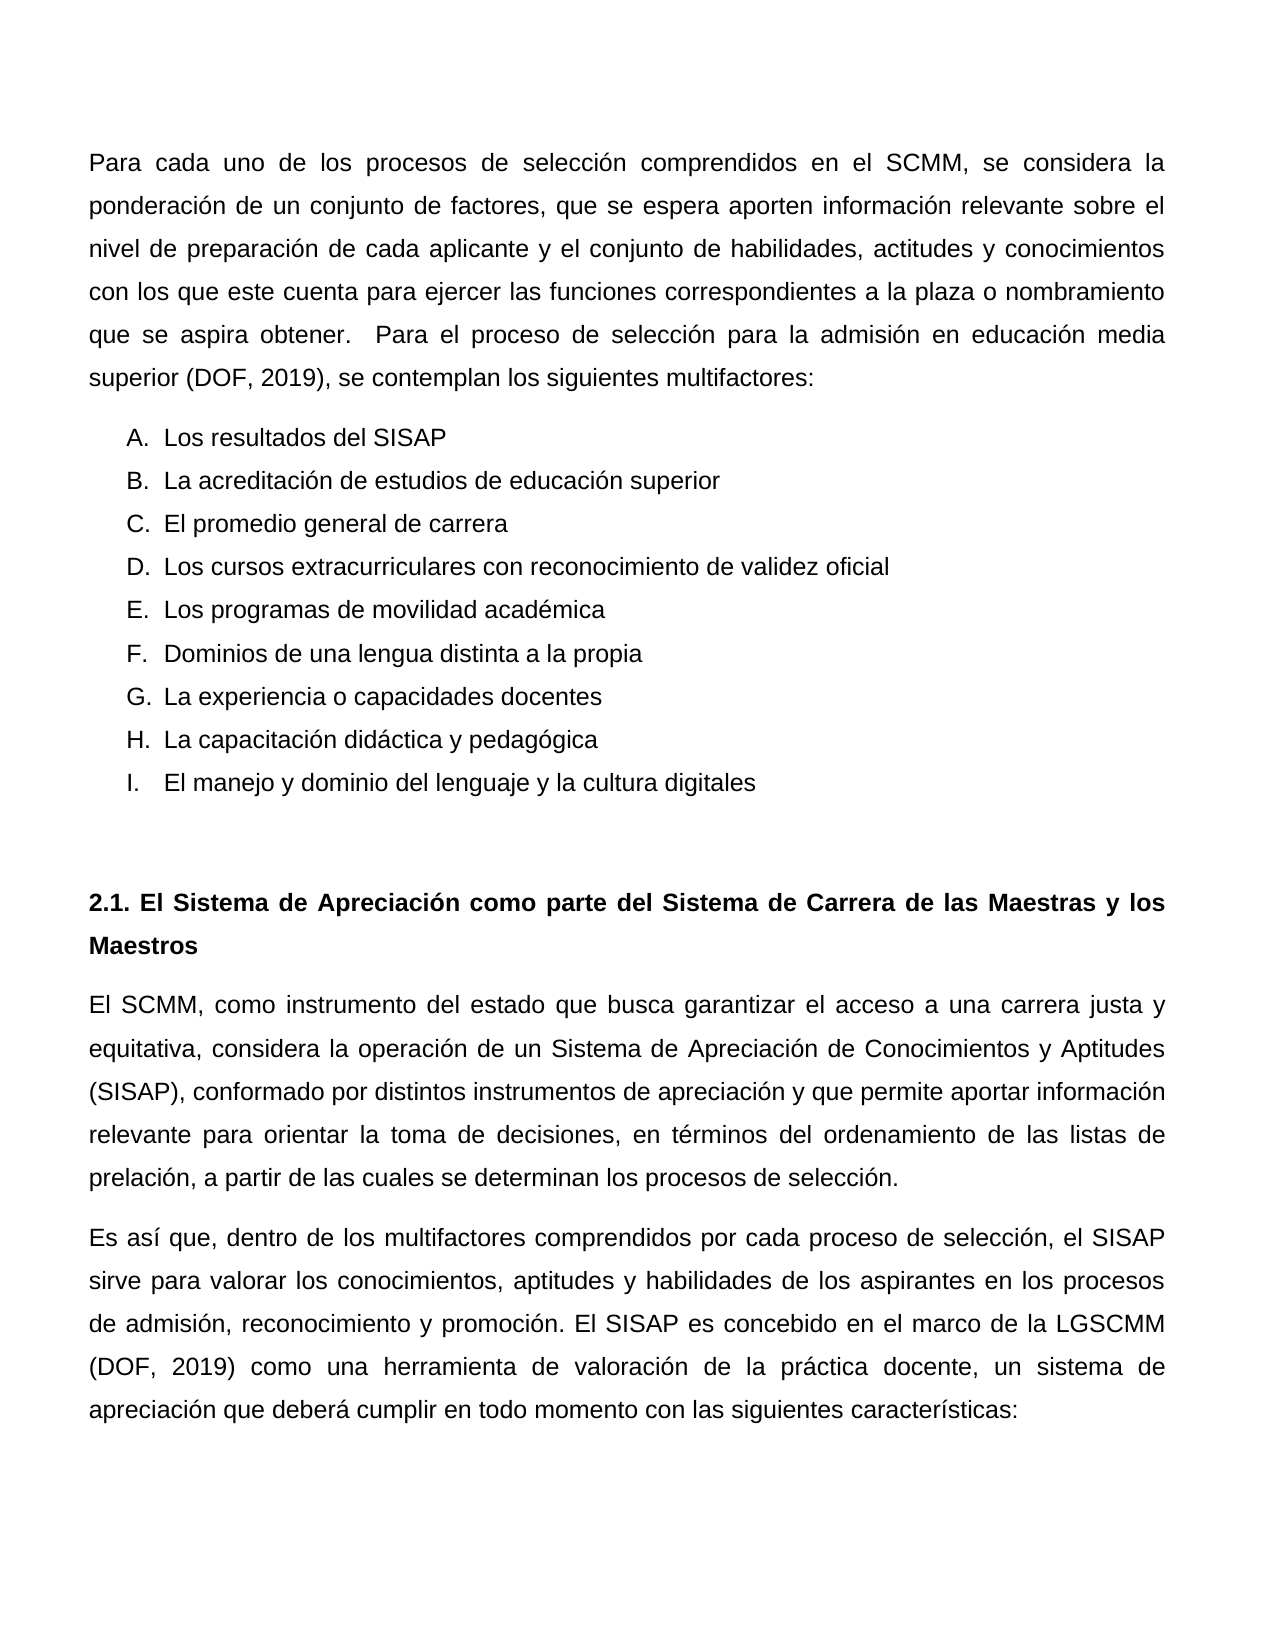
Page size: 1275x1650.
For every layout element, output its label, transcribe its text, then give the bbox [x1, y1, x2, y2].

list Los resultados del SISAP [126, 423, 1167, 452]
list La experiencia o capacidades docentes [126, 682, 1167, 711]
list El manejo y dominio del lenguaje y la cultura digitales [126, 768, 1167, 797]
list La acreditación de estudios de educación superior [126, 466, 1167, 495]
text El SCMM, como instrumento del estado que busca garantizar el acceso a una carrera justa y equitativa, considera la operación de un Sistema de Apreciación de Conocimientos y Aptitudes (SISAP), conformado por distintos instrumentos de apreciación y que permite aportar información relevante para orientar la toma de decisiones, en términos del ordenamiento de las listas de prelación, a partir de las cuales se determinan los procesos de selección. [88, 991, 1167, 1192]
text 2.1. El Sistema de Apreciación como parte del Sistema de Carrera de las Maestras y los Maestros [88, 888, 1167, 959]
list Los programas de movilidad académica [126, 596, 1167, 624]
list Dominios de una lengua distinta a la propia [126, 639, 1167, 667]
list Los cursos extracurriculares con reconocimiento de validez oficial [126, 552, 1167, 581]
text Para cada uno de los procesos de selección comprendidos en el SCMM, se considera la ponderación de un conjunto de factores, que se espera aporten información relevante sobre el nivel de preparación de cada aplicante y el conjunto de habilidades, actitudes y conocimientos con los que este cuenta para ejercer las funciones correspondientes a la plaza o nombramiento que se aspira obtener. Para el proceso de selección para la admisión en educación media superior (DOF, 2019), se contemplan los siguientes multifactores: [88, 148, 1167, 392]
text Es así que, dentro de los multifactores comprendidos por cada proceso de selección, el SISAP sirve para valorar los conocimientos, aptitudes y habilidades de los aspirantes en los procesos de admisión, reconocimiento y promoción. El SISAP es concebido en el marco de la LGSCMM (DOF, 2019) como una herramienta de valoración de la práctica docente, un sistema de apreciación que deberá cumplir en todo momento con las siguientes características: [88, 1223, 1167, 1424]
list El promedio general de carrera [126, 509, 1167, 538]
list La capacitación didáctica y pedagógica [126, 725, 1167, 754]
